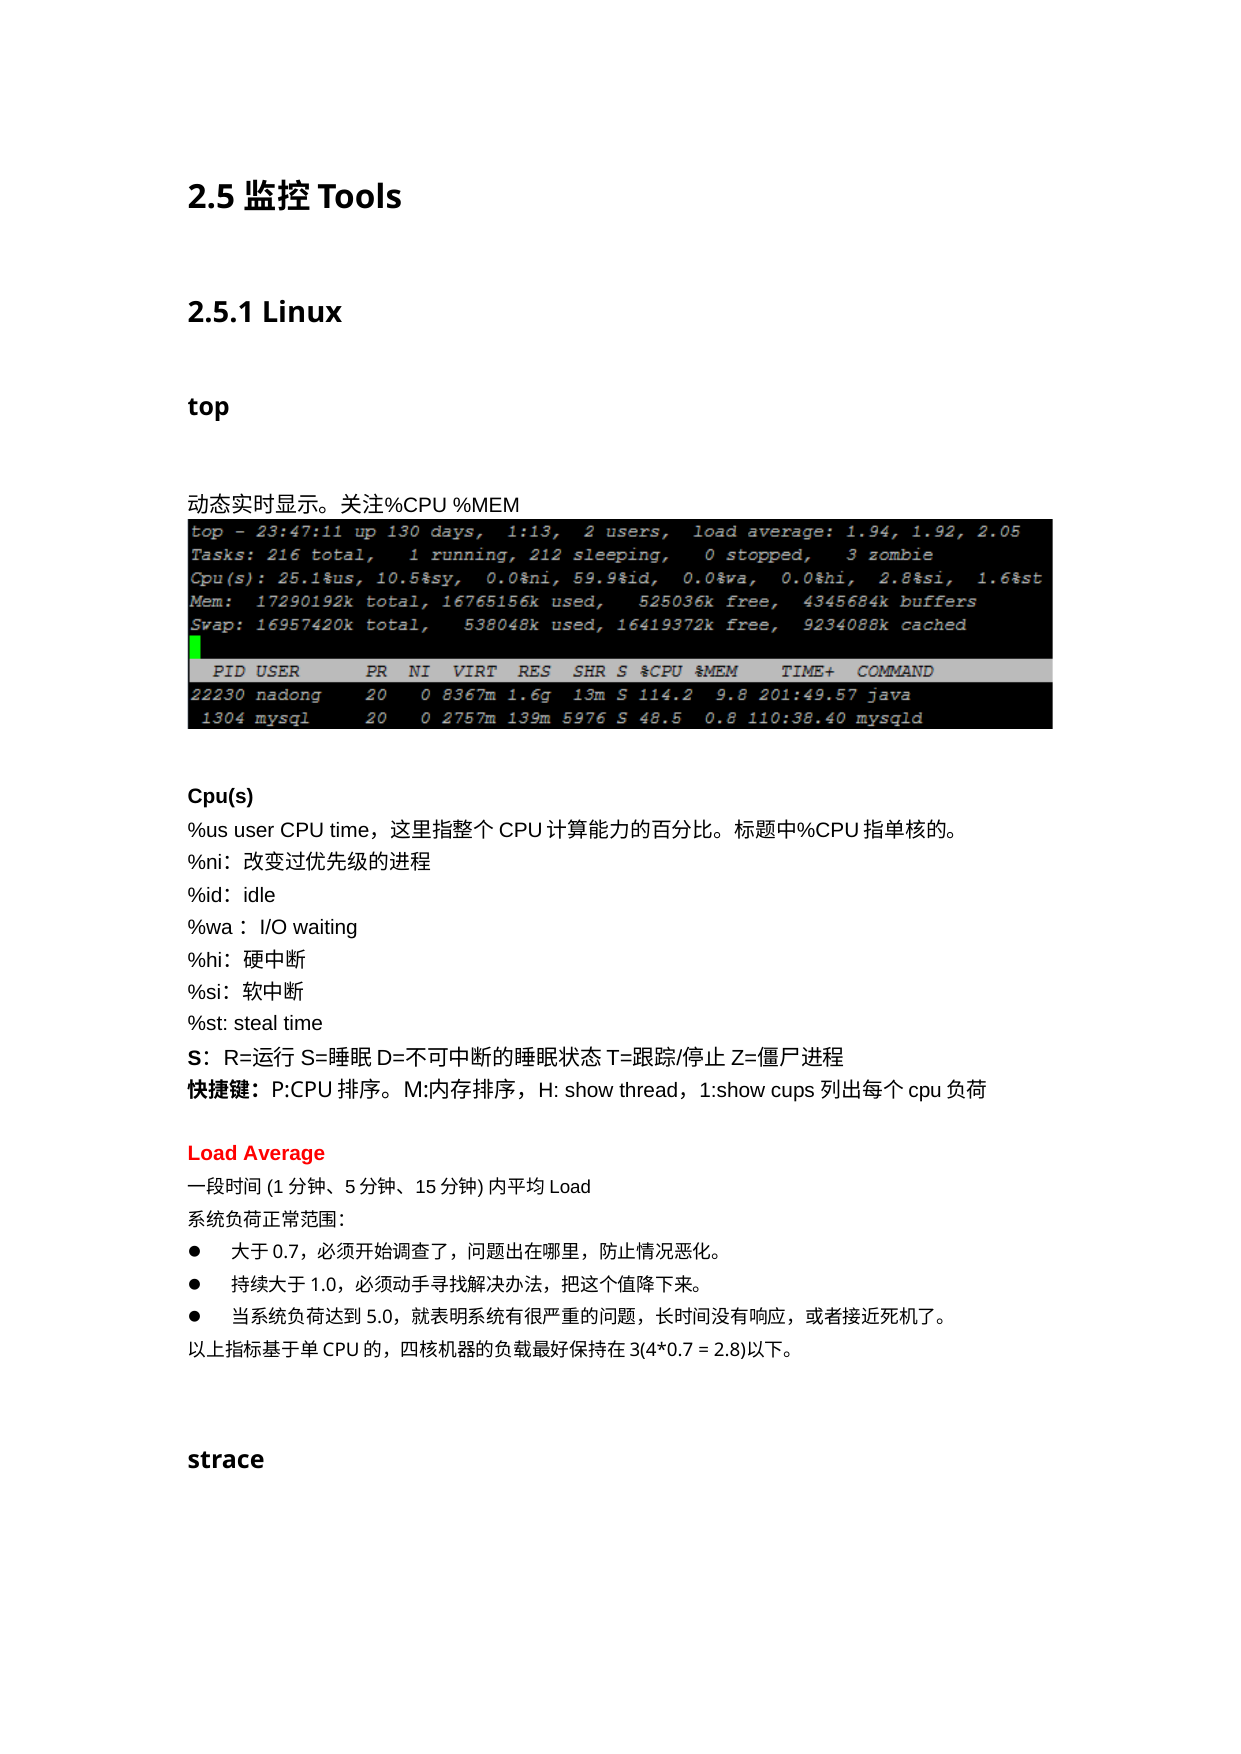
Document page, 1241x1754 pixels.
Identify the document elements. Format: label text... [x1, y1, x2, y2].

subtitle 2.5.1 Linux [187, 278, 1053, 343]
text %id：idle [187, 877, 1053, 909]
text 系统负荷正常范围： [187, 1202, 1053, 1234]
picture [187, 519, 1053, 729]
text %wa ：I/O waiting [187, 909, 1053, 942]
text 快捷键：P:CPU排序。M:内存排序，H: show thread，1:show cups 列出每个cpu负荷 [187, 1072, 1053, 1104]
text %hi：硬中断 [187, 942, 1053, 974]
text %st: steal time [187, 1007, 1053, 1039]
text Cpu(s) [187, 779, 1053, 812]
text Load Average [187, 1137, 1053, 1169]
text 动态实时显示。关注%CPU %MEM [187, 487, 1053, 519]
subtitle 2.5 监控Tools [187, 162, 1053, 227]
text %si：软中断 [187, 974, 1053, 1007]
subtitle strace [187, 1426, 1053, 1491]
text 一段时间 (1 分钟、5分钟、15分钟) 内平均 Load [187, 1169, 1053, 1202]
subtitle top [187, 373, 1053, 438]
text %us user CPU time，这里指整个CPU计算能力的百分比。标题中%CPU指单核的。 [187, 812, 1053, 844]
text %ni：改变过优先级的进程 [187, 844, 1053, 877]
list 持续大于1.0，必须动手寻找解决办法，把这个值降下来。 [187, 1267, 1053, 1299]
text 以上指标基于单CPU的，四核机器的负载最好保持在3(4*0.7 = 2.8)以下。 [187, 1332, 1053, 1364]
list 当系统负荷达到5.0，就表明系统有很严重的问题，长时间没有响应，或者接近死机了。 [187, 1299, 1053, 1332]
list 大于0.7，必须开始调查了，问题出在哪里，防止情况恶化。 [187, 1234, 1053, 1267]
text S：R=运行 S=睡眠 D=不可中断的睡眠状态T=跟踪/停止 Z=僵尸进程 [187, 1039, 1053, 1072]
